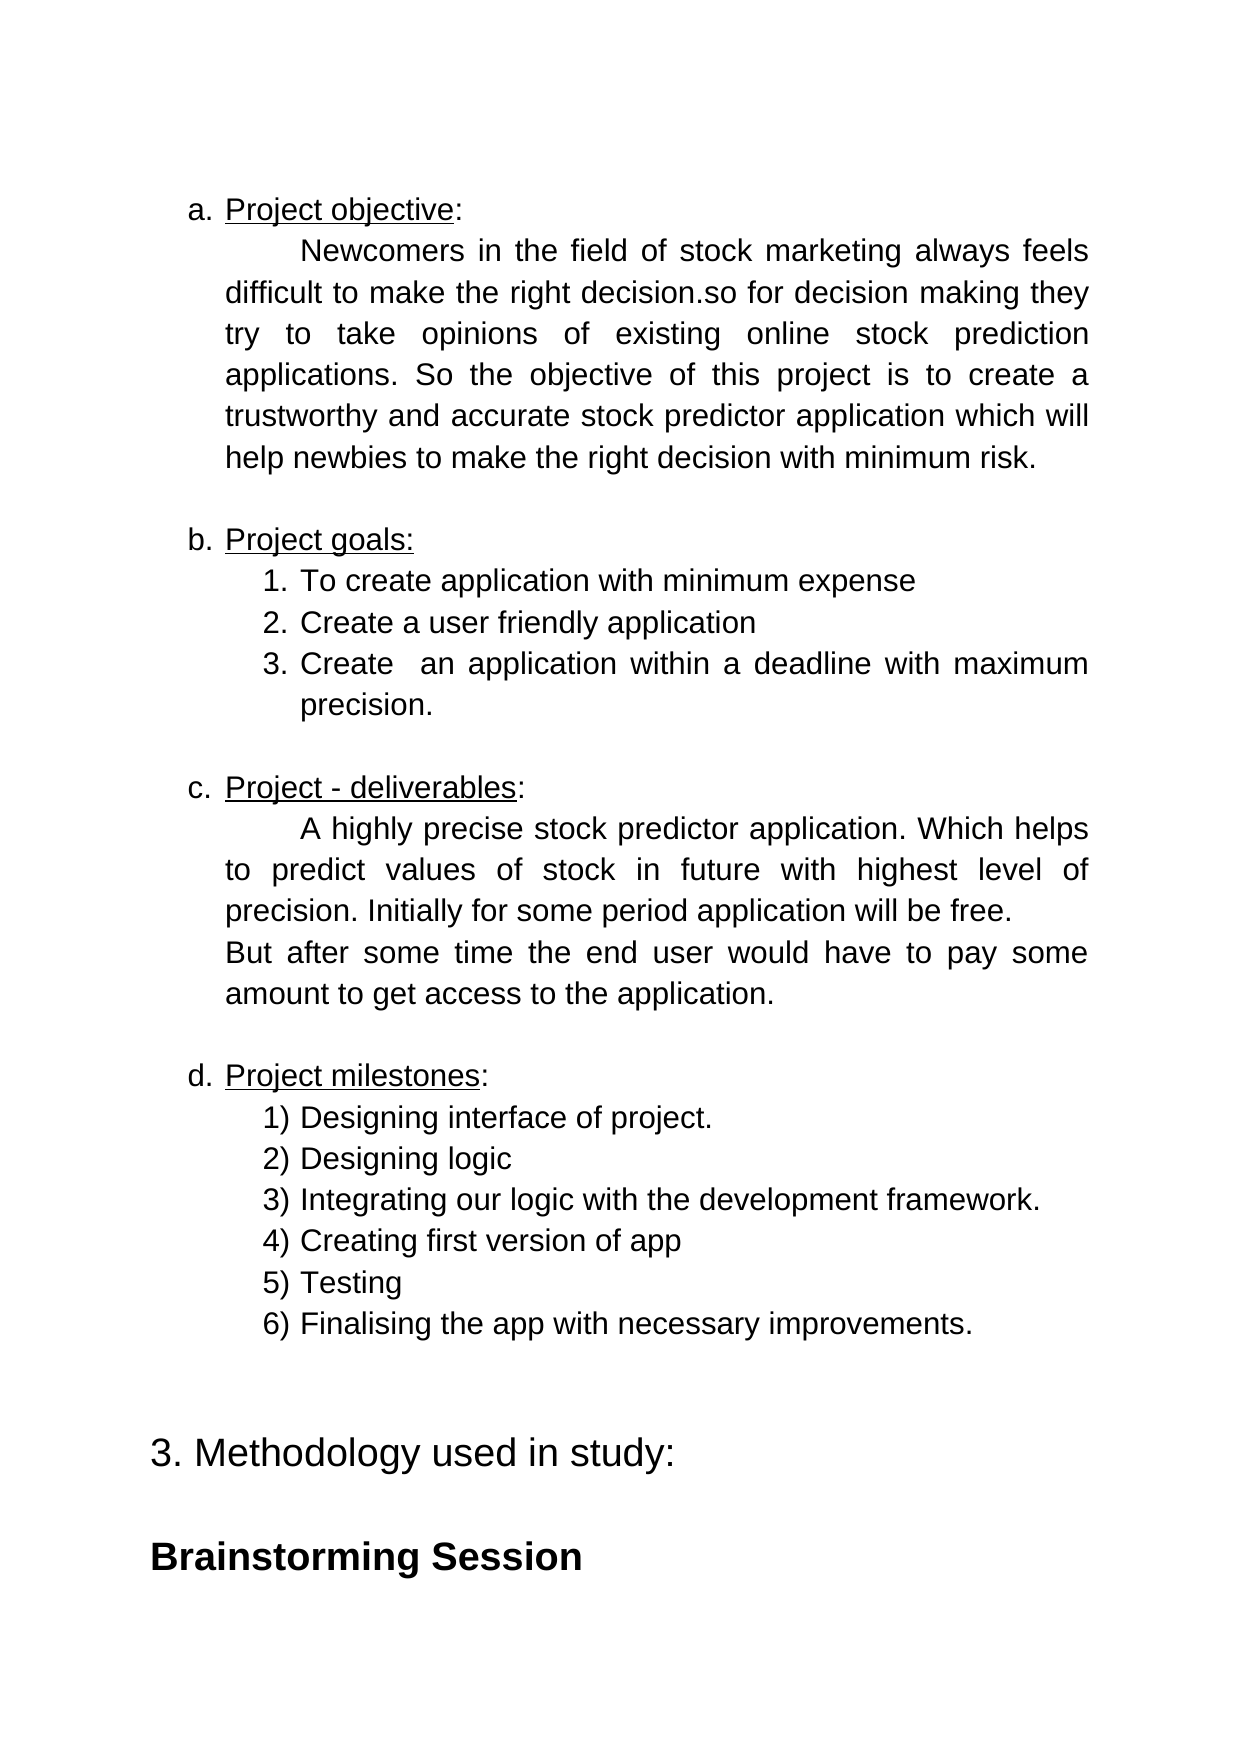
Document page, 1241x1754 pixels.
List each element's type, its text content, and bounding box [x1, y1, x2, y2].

text 3. Methodology used in study: [150, 1429, 1090, 1474]
list Integrating our logic with the development framework. [262, 1181, 1090, 1217]
text A highly precise stock predictor application. Which helps to predict values of stock in future with highest level of precision. Initially for some period application will be free. [225, 810, 1090, 928]
list To create application with minimum expense [262, 562, 1090, 598]
list Project - deliverables: [187, 769, 1090, 805]
list Testing [262, 1264, 1090, 1300]
list Create a user friendly application [262, 604, 1090, 640]
text But after some time the end user would have to pay some amount to get access to the application. [225, 934, 1090, 1011]
list Creating first version of app [262, 1222, 1090, 1258]
text Brainstorming Session [150, 1533, 1090, 1579]
list Designing interface of project. [262, 1099, 1090, 1135]
list Project milestones: [187, 1057, 1090, 1093]
list Project goals: [187, 521, 1090, 557]
text Newcomers in the field of stock marketing always feels difficult to make the right decision.so for decision making they try to take opinions of existing online stock prediction applications. So the objective of this project is to create a trustworthy and accurate stock predictor application which will help newbies to make the right decision with minimum risk. [225, 232, 1090, 475]
list Finalising the app with necessary improvements. [262, 1305, 1090, 1341]
list Project objective: [187, 191, 1090, 227]
list Designing logic [262, 1140, 1090, 1176]
list Create an application within a deadline with maximum precision. [262, 645, 1090, 722]
